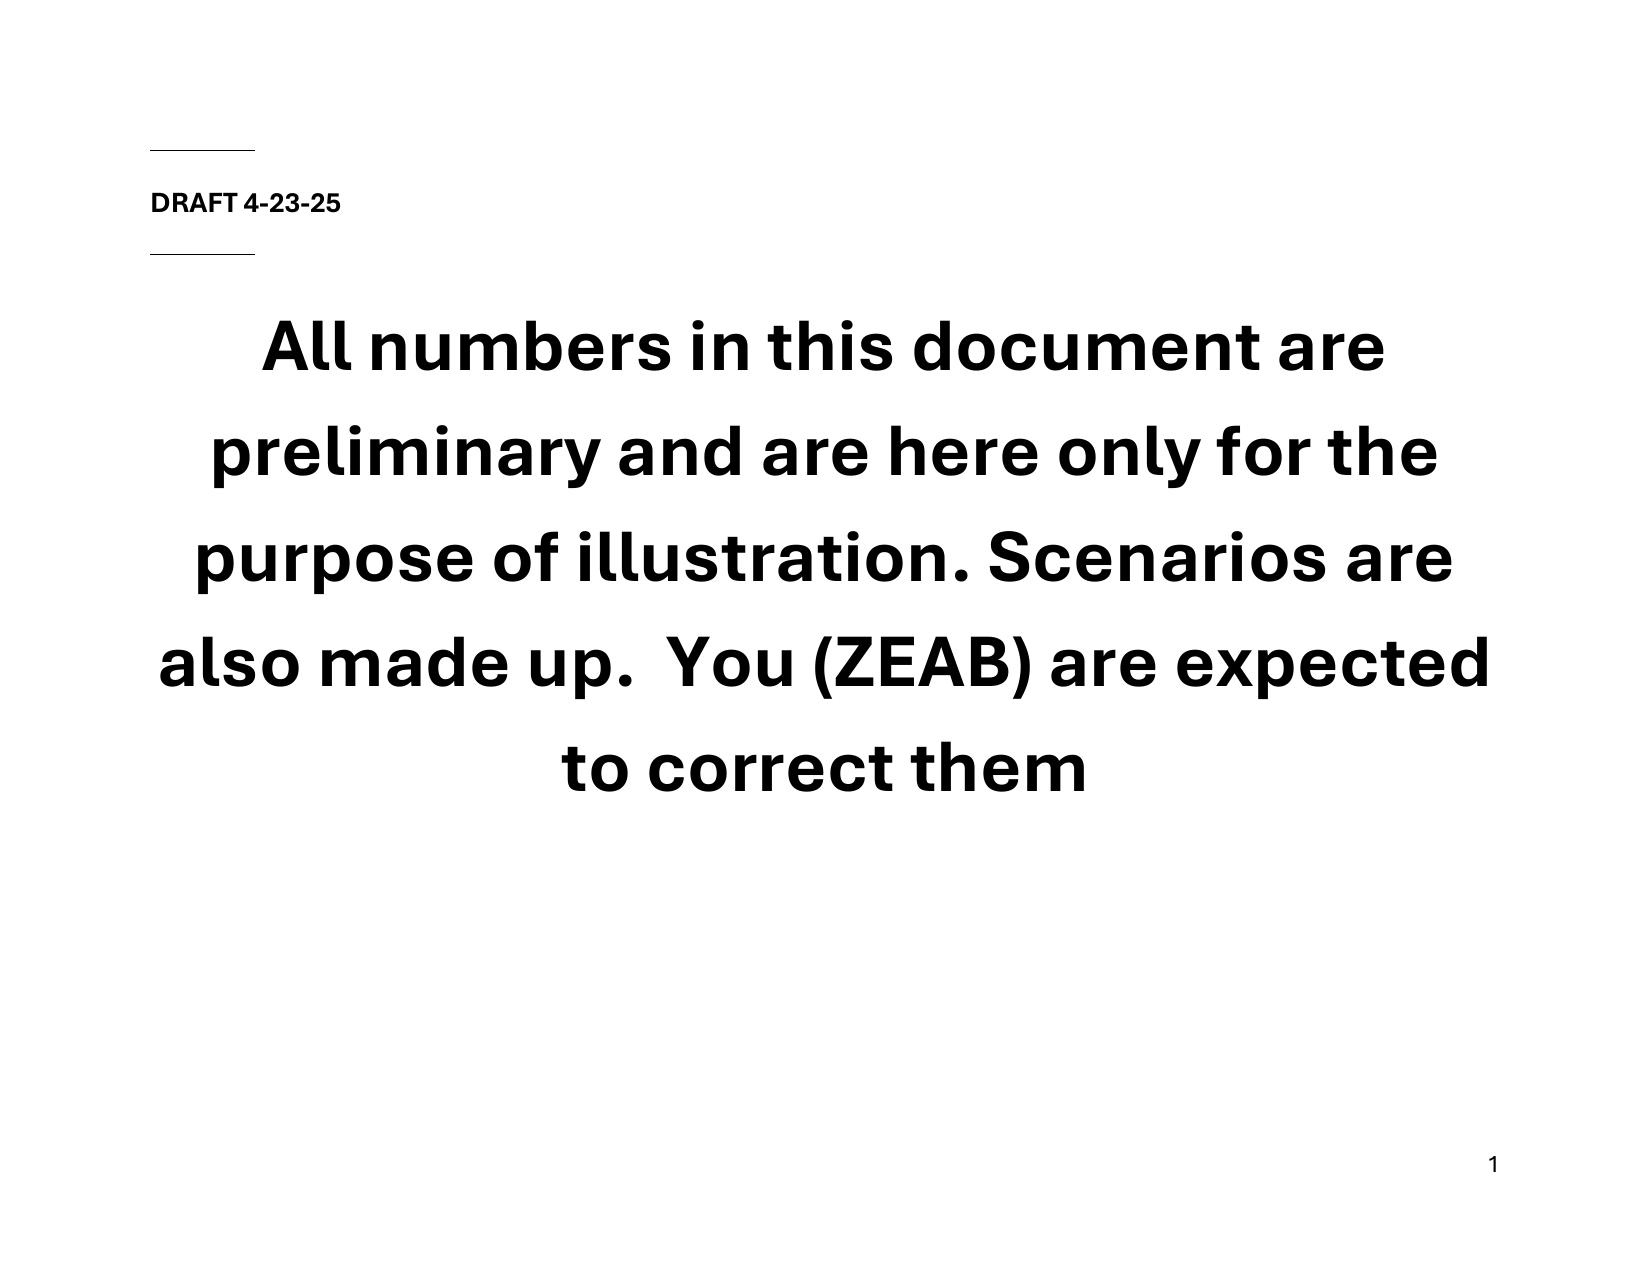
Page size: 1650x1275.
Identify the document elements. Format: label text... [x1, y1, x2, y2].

text All numbers in this document are preliminary and are here only for the purpose of illustration. Scenarios are also made up. You (ZEAB) are expected to correct them [150, 300, 1500, 813]
text DRAFT 4-23-25 [150, 185, 1500, 221]
